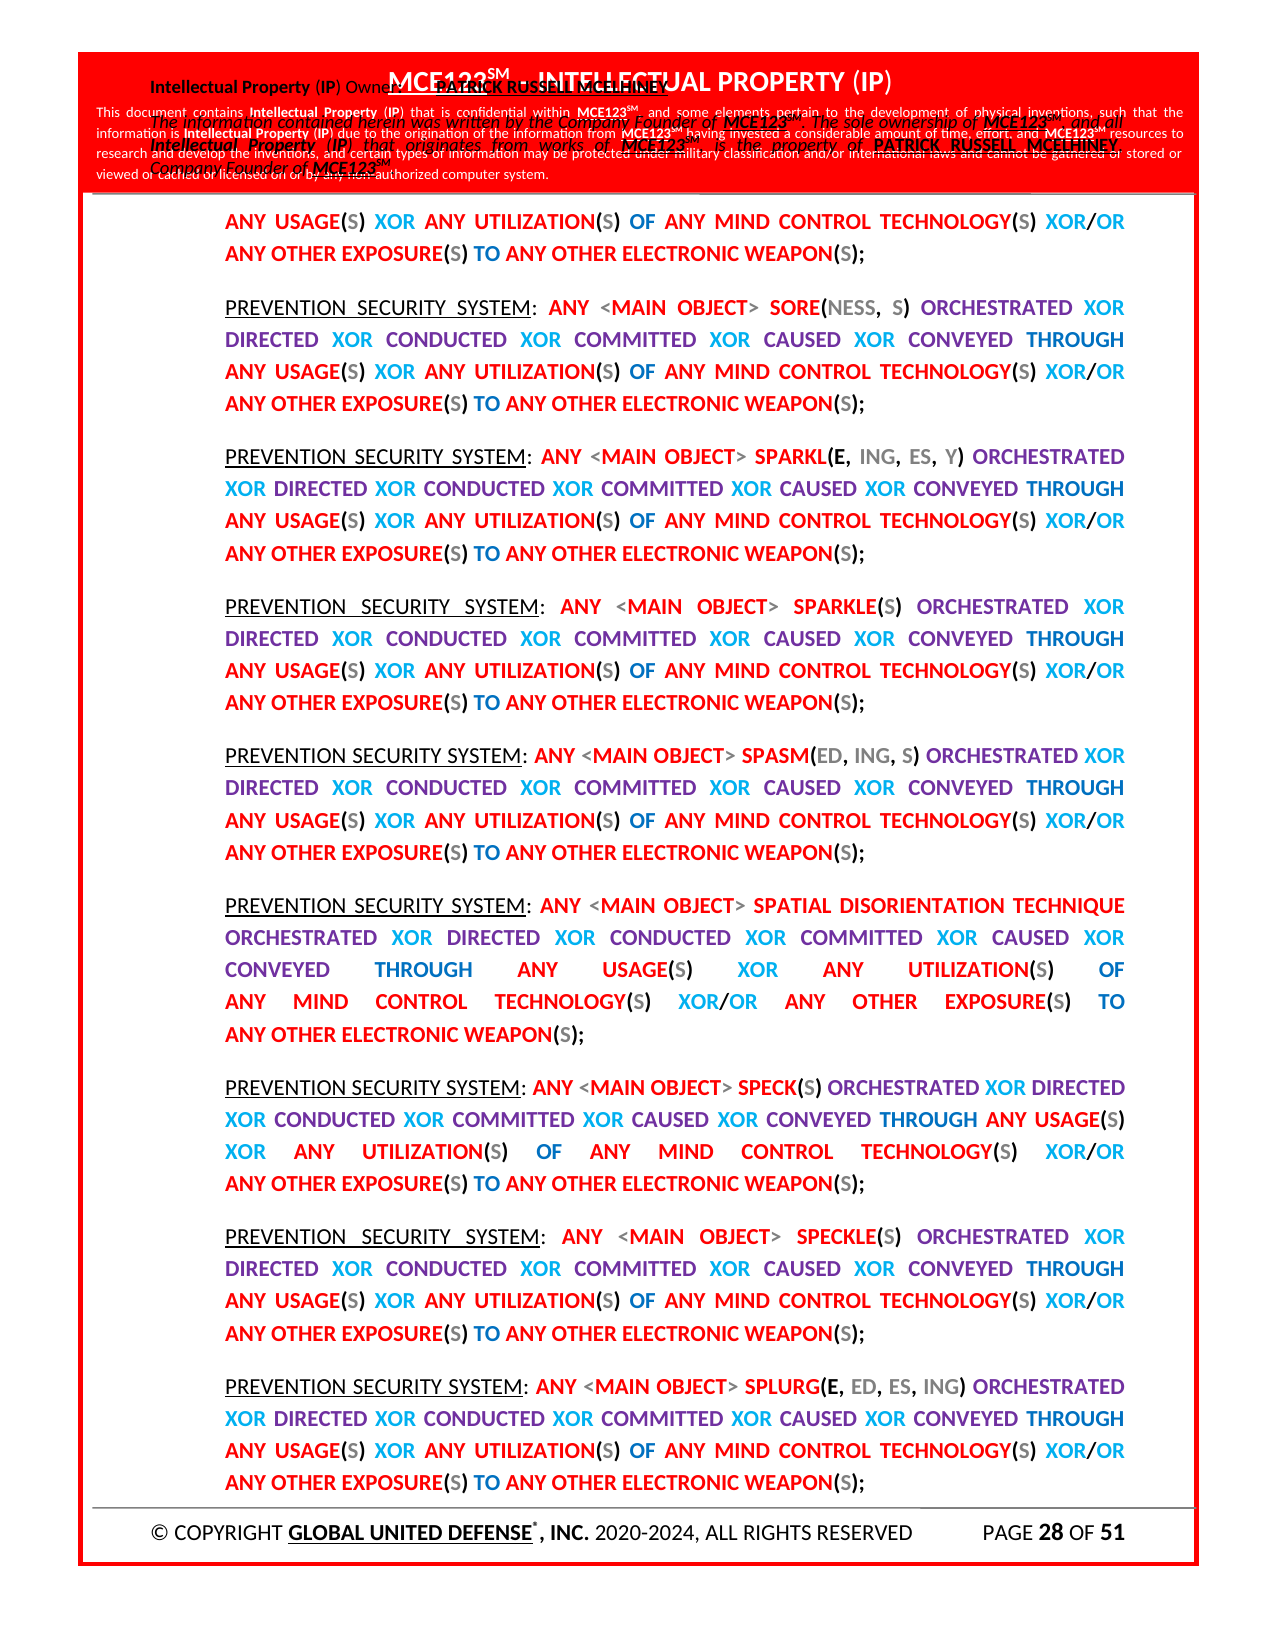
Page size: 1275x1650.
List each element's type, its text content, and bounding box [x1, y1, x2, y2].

text PREVENTION SECURITY SYSTEM: ANY <MAIN OBJECT> SPECK(S) ORCHESTRATED XOR DIRECTED XOR CONDUCTED XOR COMMITTED XOR CAUSED XOR CONVEYED THROUGH ANY USAGE(S) XOR ANY UTILIZATION(S) OF ANY MIND CONTROL TECHNOLOGY(S) XOR/OR ANY OTHER EXPOSURE(S) TO ANY OTHER ELECTRONIC WEAPON(S); [225, 1073, 1125, 1197]
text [225, 207, 1125, 268]
text PREVENTION SECURITY SYSTEM: ANY <MAIN OBJECT> SPLURG(E, ED, ES, ING) ORCHESTRATED XOR DIRECTED XOR CONDUCTED XOR COMMITTED XOR CAUSED XOR CONVEYED THROUGH ANY USAGE(S) XOR ANY UTILIZATION(S) OF ANY MIND CONTROL TECHNOLOGY(S) XOR/OR ANY OTHER EXPOSURE(S) TO ANY OTHER ELECTRONIC WEAPON(S); [225, 1372, 1125, 1496]
text PREVENTION SECURITY SYSTEM: ANY <MAIN OBJECT> SPARKLE(S) ORCHESTRATED XOR DIRECTED XOR CONDUCTED XOR COMMITTED XOR CAUSED XOR CONVEYED THROUGH ANY USAGE(S) XOR ANY UTILIZATION(S) OF ANY MIND CONTROL TECHNOLOGY(S) XOR/OR ANY OTHER EXPOSURE(S) TO ANY OTHER ELECTRONIC WEAPON(S); [225, 592, 1125, 716]
text PREVENTION SECURITY SYSTEM: ANY <MAIN OBJECT> SPECKLE(S) ORCHESTRATED XOR DIRECTED XOR CONDUCTED XOR COMMITTED XOR CAUSED XOR CONVEYED THROUGH ANY USAGE(S) XOR ANY UTILIZATION(S) OF ANY MIND CONTROL TECHNOLOGY(S) XOR/OR ANY OTHER EXPOSURE(S) TO ANY OTHER ELECTRONIC WEAPON(S); [225, 1222, 1125, 1347]
text PREVENTION SECURITY SYSTEM: ANY <MAIN OBJECT> SORE(NESS, S) ORCHESTRATED XOR DIRECTED XOR CONDUCTED XOR COMMITTED XOR CAUSED XOR CONVEYED THROUGH ANY USAGE(S) XOR ANY UTILIZATION(S) OF ANY MIND CONTROL TECHNOLOGY(S) XOR/OR ANY OTHER EXPOSURE(S) TO ANY OTHER ELECTRONIC WEAPON(S); [225, 293, 1125, 417]
text PREVENTION SECURITY SYSTEM: ANY <MAIN OBJECT> SPARKL(E, ING, ES, Y) ORCHESTRATED XOR DIRECTED XOR CONDUCTED XOR COMMITTED XOR CAUSED XOR CONVEYED THROUGH ANY USAGE(S) XOR ANY UTILIZATION(S) OF ANY MIND CONTROL TECHNOLOGY(S) XOR/OR ANY OTHER EXPOSURE(S) TO ANY OTHER ELECTRONIC WEAPON(S); [225, 442, 1125, 567]
text PREVENTION SECURITY SYSTEM: ANY <MAIN OBJECT> SPATIAL DISORIENTATION TECHNIQUE ORCHESTRATED XOR DIRECTED XOR CONDUCTED XOR COMMITTED XOR CAUSED XOR CONVEYED THROUGH ANY USAGE(S) XOR ANY UTILIZATION(S) OF ANY MIND CONTROL TECHNOLOGY(S) XOR/OR ANY OTHER EXPOSURE(S) TO ANY OTHER ELECTRONIC WEAPON(S); [225, 891, 1125, 1048]
text PREVENTION SECURITY SYSTEM: ANY <MAIN OBJECT> SPASM(ED, ING, S) ORCHESTRATED XOR DIRECTED XOR CONDUCTED XOR COMMITTED XOR CAUSED XOR CONVEYED THROUGH ANY USAGE(S) XOR ANY UTILIZATION(S) OF ANY MIND CONTROL TECHNOLOGY(S) XOR/OR ANY OTHER EXPOSURE(S) TO ANY OTHER ELECTRONIC WEAPON(S); [225, 741, 1125, 866]
